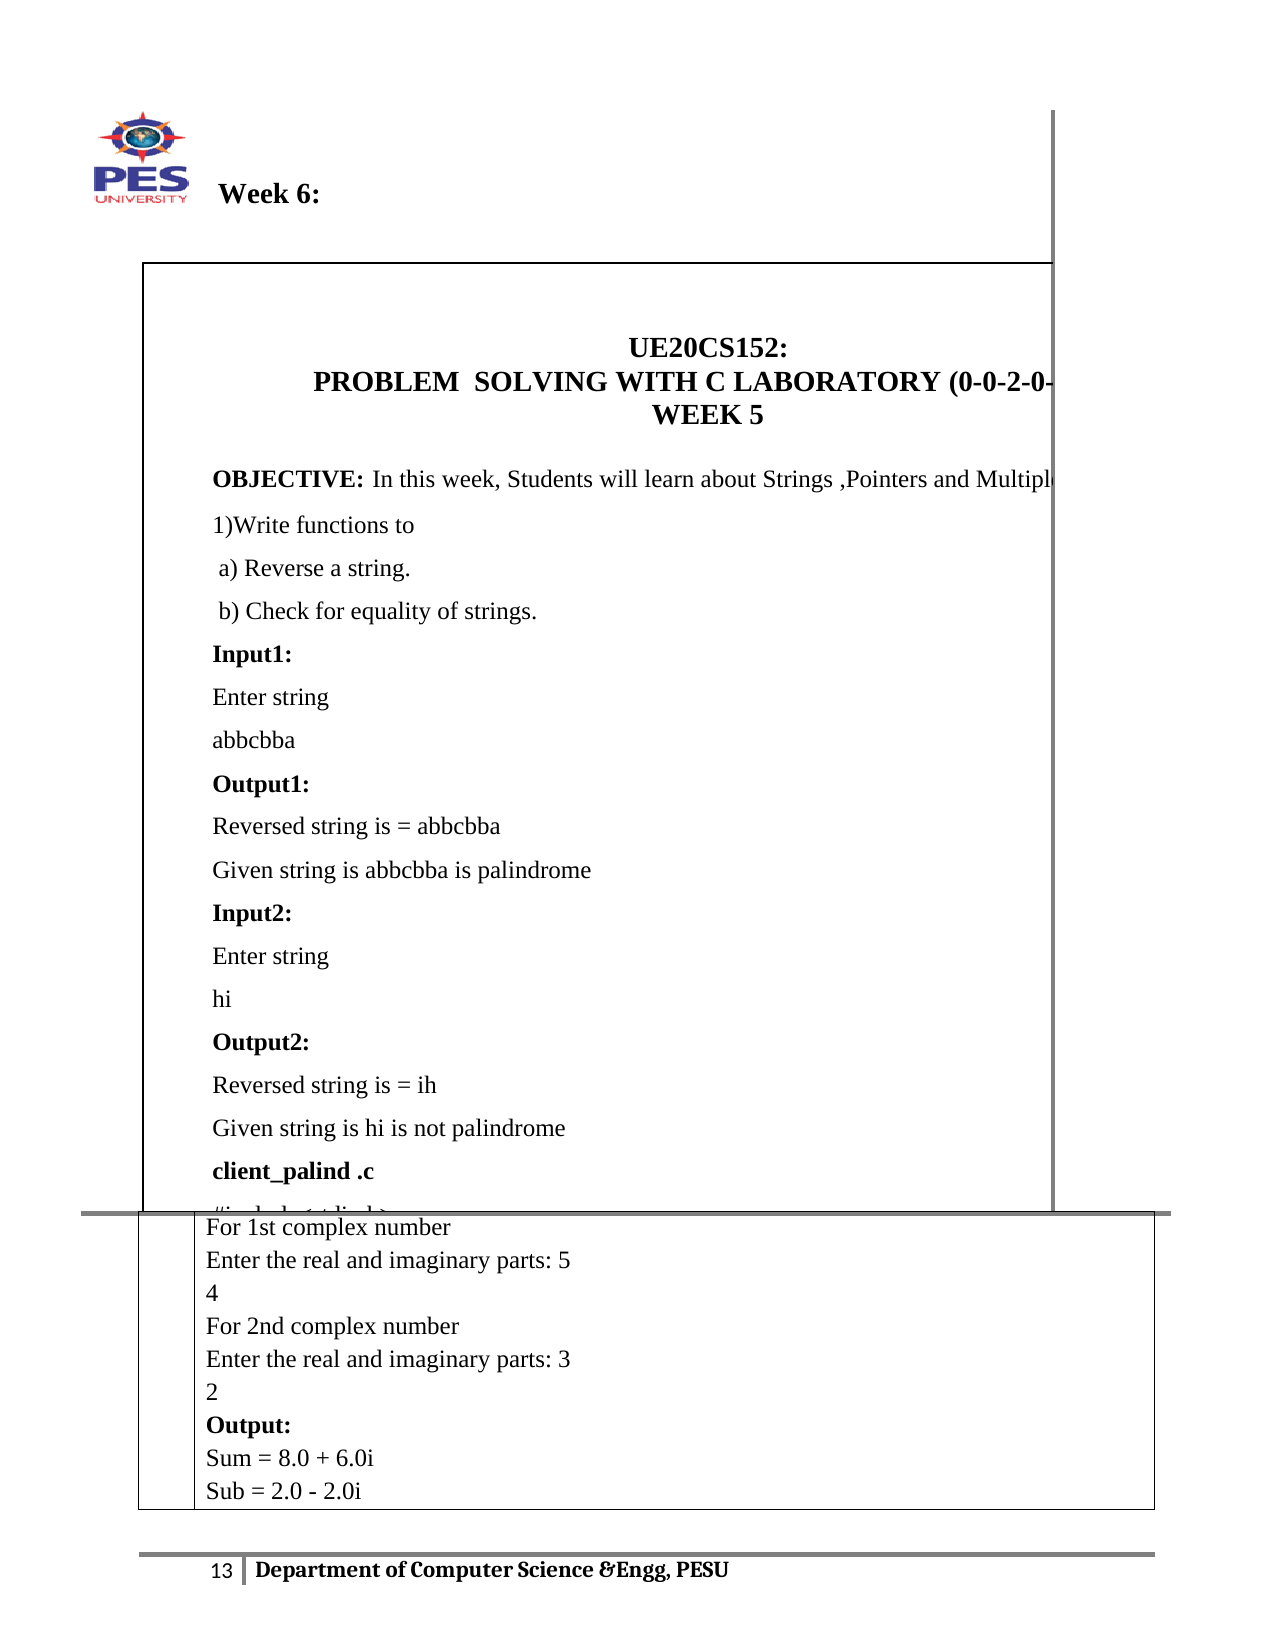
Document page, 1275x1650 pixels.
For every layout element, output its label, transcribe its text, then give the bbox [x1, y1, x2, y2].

table_cell 4 [139, 1216, 194, 1509]
table_cell Write a C Program to Add and subtract two Complex Numbers by Passing Structure to a Function Input: For 1st complex number Enter the real and imaginary parts: 5 4 For 2nd complex number Enter the real and imaginary parts: 3 2 Output: Sum = 8.0 + 6.0i Sub = 2.0 - 2.0i [195, 1216, 1154, 1509]
picture [92, 110, 192, 204]
